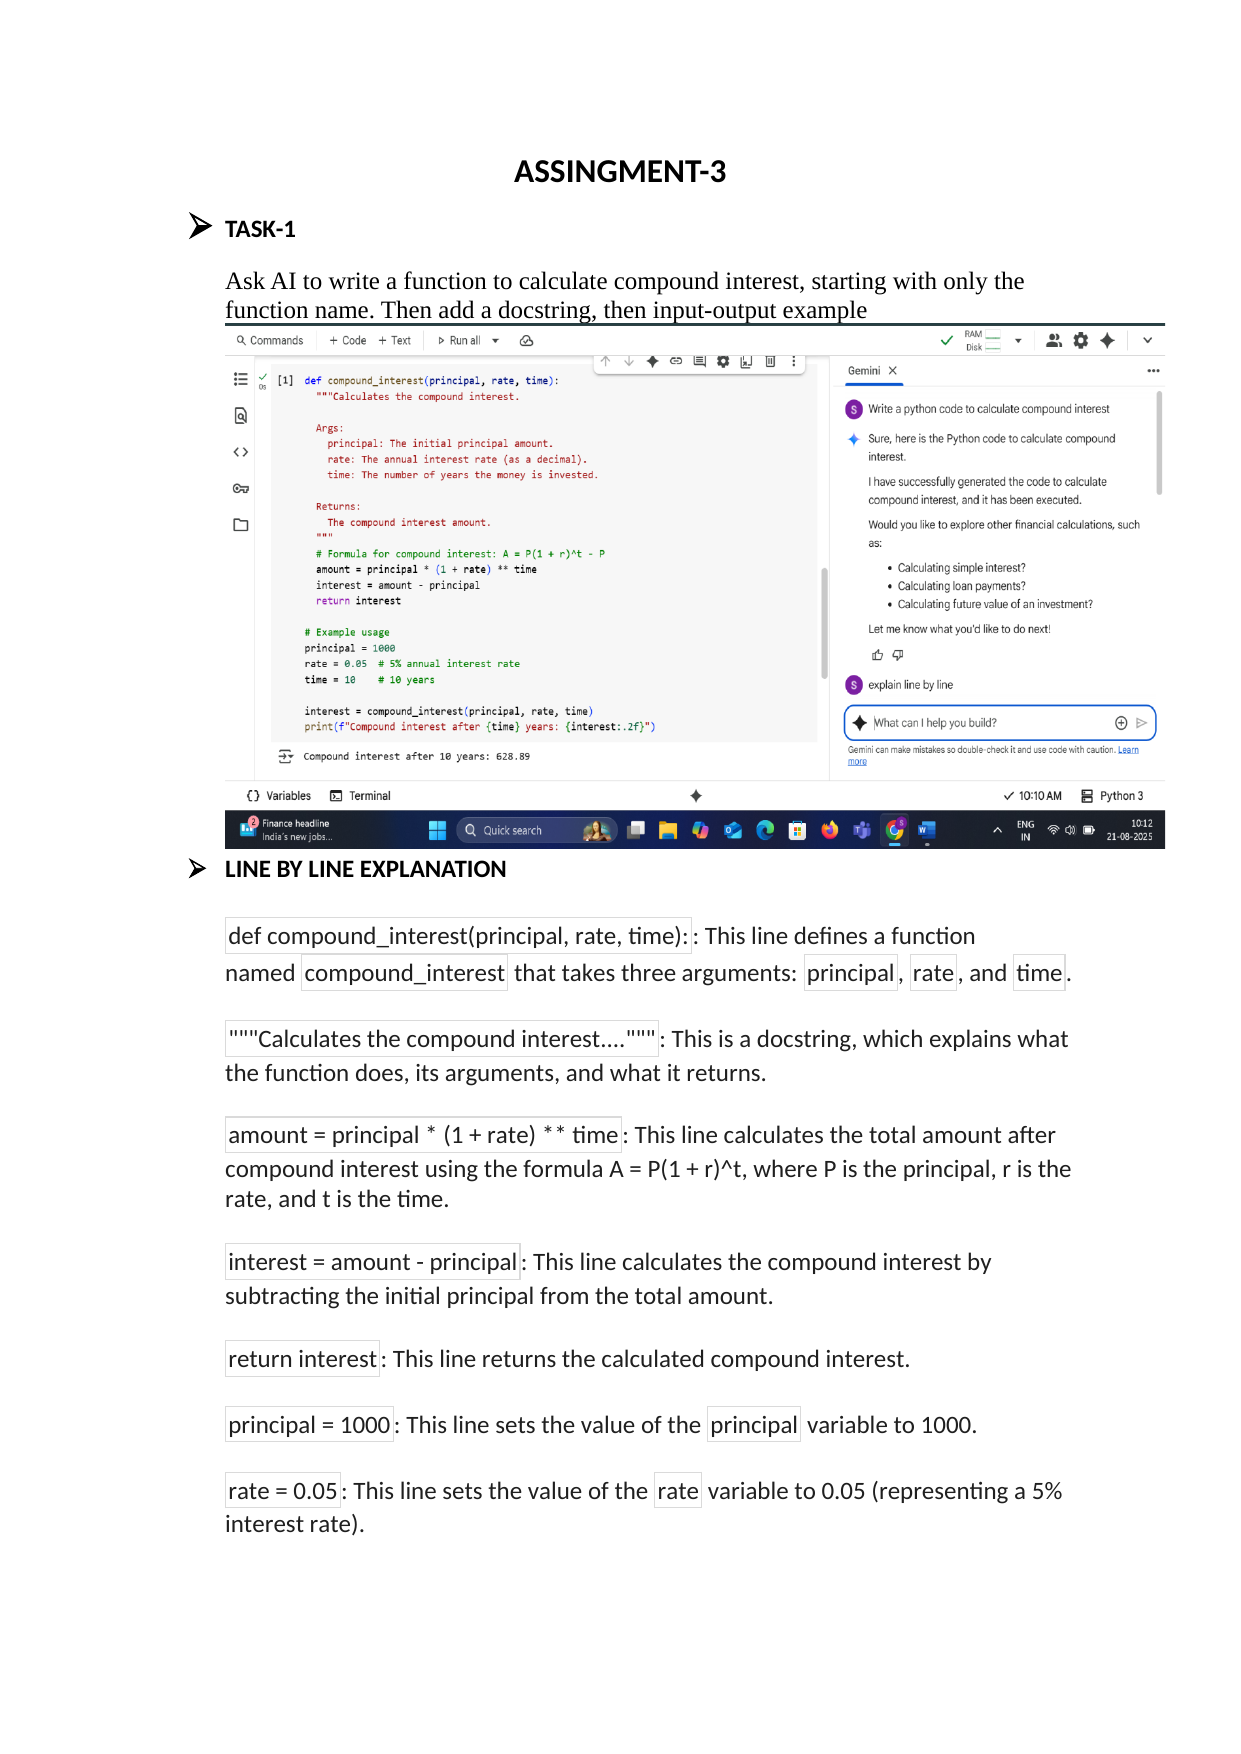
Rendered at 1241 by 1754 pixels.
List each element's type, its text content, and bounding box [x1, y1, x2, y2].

text ASSINGMENT-3 [150, 150, 1090, 191]
text def compound_interest(principal, rate, time):: This line defines a function named compound_interest that takes three arguments: principal, rate, and time. [226, 918, 691, 953]
picture [225, 323, 1166, 849]
text return interest: This line returns the calculated compound interest. [380, 1340, 1090, 1377]
text """Calculates the compound interest....""": This is a docstring, which explains what the function does, its arguments, and what it returns. [225, 1020, 1090, 1087]
text amount = principal * (1 + rate) ** time: This line calculates the total amount after compound interest using the formula A = P(1 + r)^t, where P is the principal, r is the rate, and t is the time. [225, 1116, 1090, 1214]
text Ask AI to write a function to calculate compound interest, starting with only the function name. Then add a docstring, then input-output example [225, 266, 1090, 323]
text rate = 0.05: This line sets the value of the rate variable to 0.05 (representing a 5% interest rate). [225, 1472, 1090, 1539]
text principal = 1000: This line sets the value of the principal variable to 1000. [394, 1406, 707, 1442]
list TASK-1 [187, 213, 1090, 245]
text principal = 1000: This line sets the value of the principal variable to 1000. [226, 1407, 393, 1441]
text def compound_interest(principal, rate, time):: This line defines a function named compound_interest that takes three arguments: principal, rate, and time. [508, 917, 1090, 991]
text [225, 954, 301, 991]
text principal = 1000: This line sets the value of the principal variable to 1000. [801, 1406, 1090, 1442]
text return interest: This line returns the calculated compound interest. [226, 1341, 379, 1376]
list LINE BY LINE EXPLANATION [187, 853, 1090, 883]
text interest = amount - principal: This line calculates the compound interest by subtracting the initial principal from the total amount. [225, 1243, 1090, 1311]
